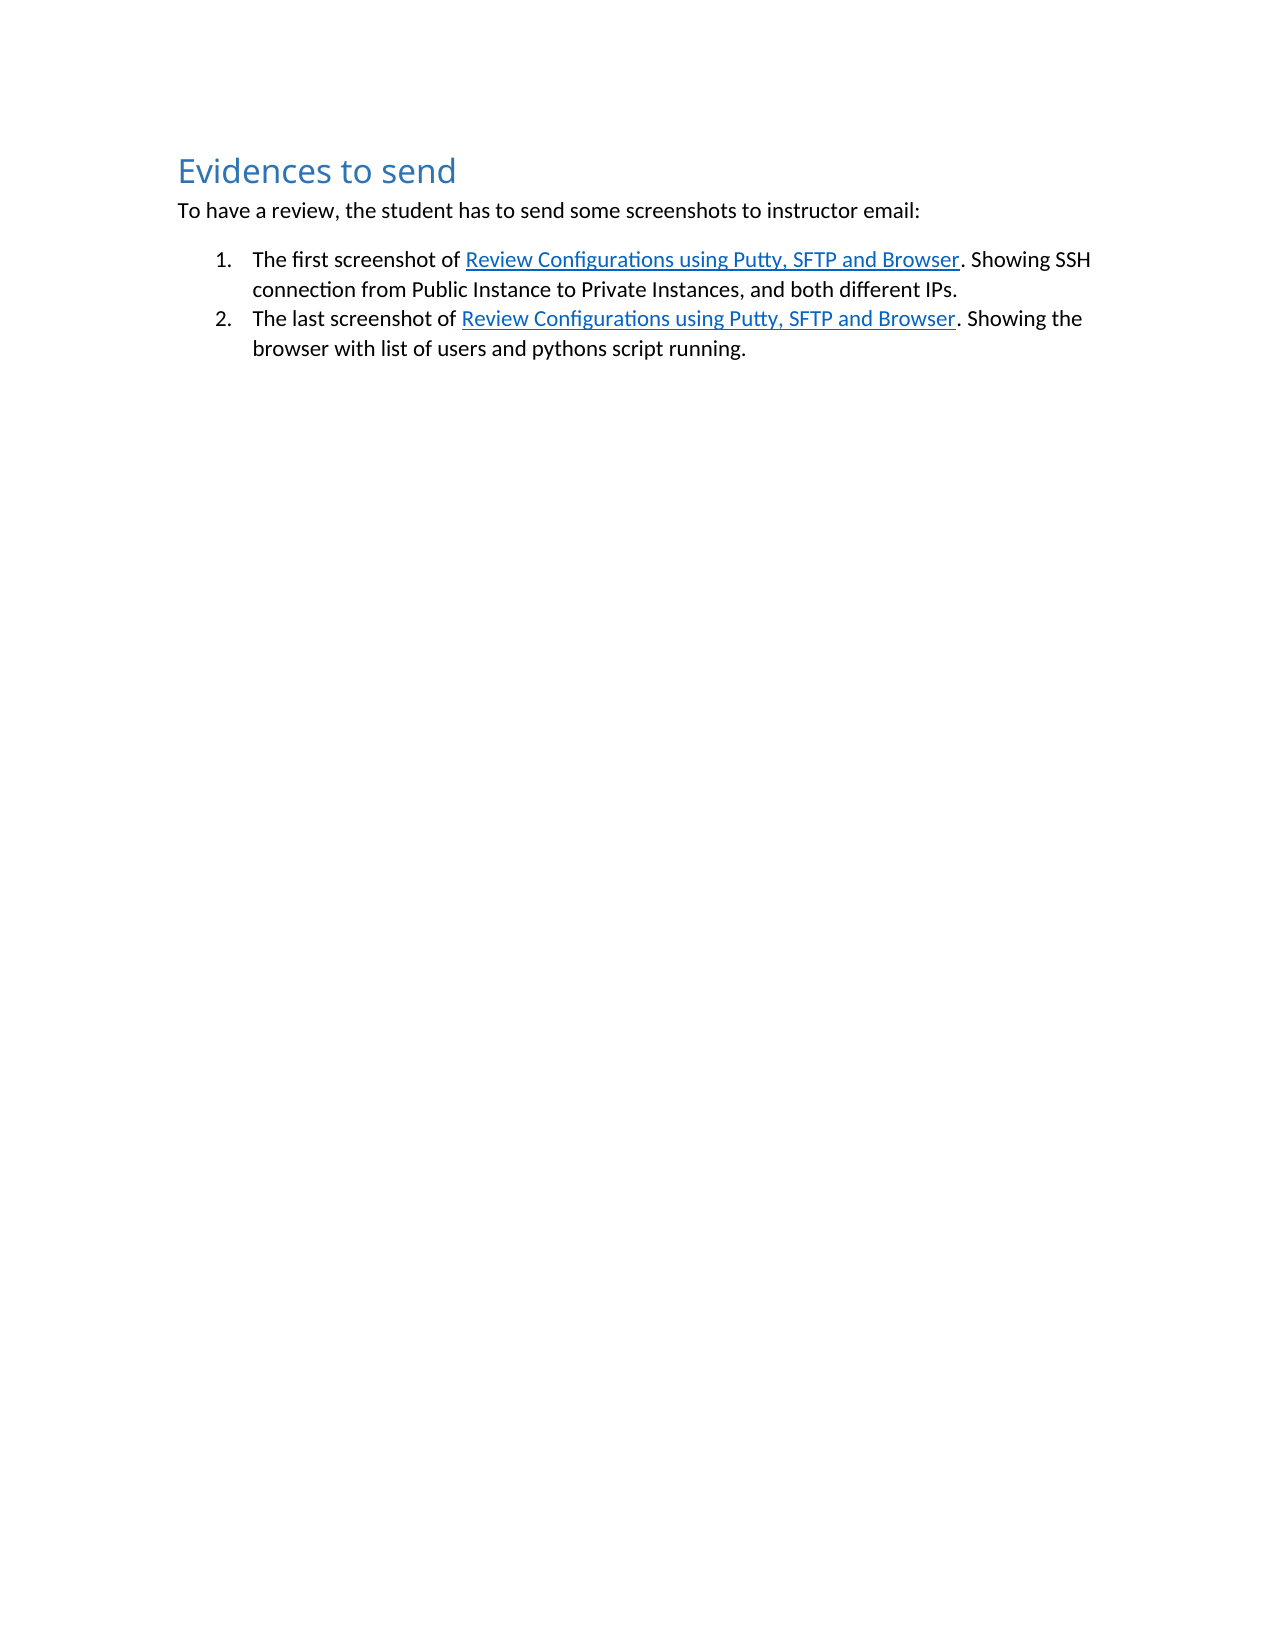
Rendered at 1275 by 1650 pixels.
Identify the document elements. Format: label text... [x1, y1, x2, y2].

list The last screenshot of Review Configurations using Putty, SFTP and Browser. Showing the browser with list of users and pythons script running. [215, 303, 1098, 362]
subtitle Evidences to send [177, 148, 1098, 193]
text To have a review, the student has to send some screenshots to instructor email: [177, 197, 1098, 224]
list The first screenshot of Review Configurations using Putty, SFTP and Browser. Showing SSH connection from Public Instance to Private Instances, and both different IPs. [215, 243, 1098, 303]
